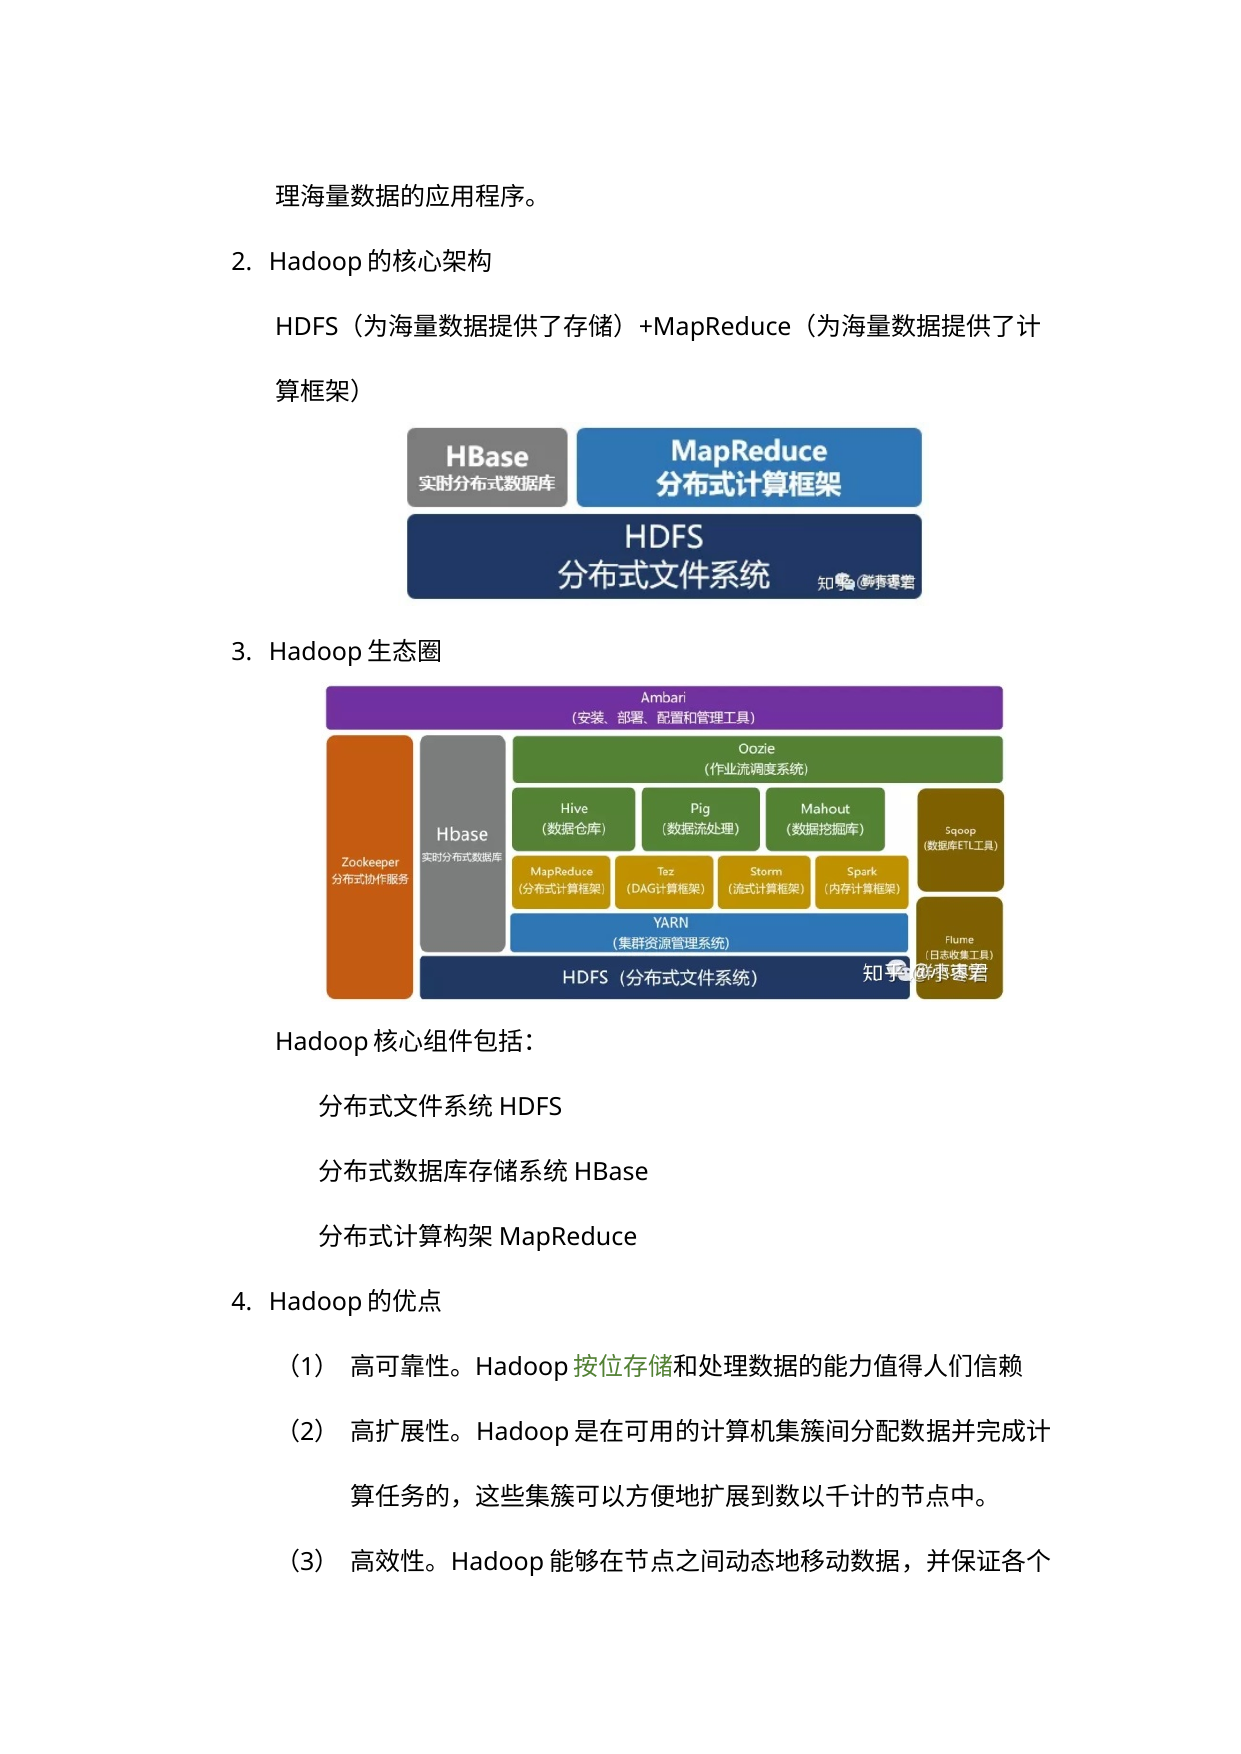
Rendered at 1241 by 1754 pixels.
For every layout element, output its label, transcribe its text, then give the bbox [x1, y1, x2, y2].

list Hadoop生态圈 [231, 617, 1053, 682]
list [275, 1527, 1053, 1592]
list Hadoop的核心架构 [231, 227, 1053, 292]
list 高扩展性。Hadoop是在可用的计算机集簇间分配数据并完成计算任务的，这些集簇可以方便地扩展到数以千计的节点中。 [275, 1397, 1053, 1527]
text HDFS（为海量数据提供了存储）+MapReduce（为海量数据提供了计算框架） [275, 292, 1053, 422]
text Hadoop核心组件包括： [275, 1007, 1053, 1072]
list 高可靠性。Hadoop按位存储和处理数据的能力值得人们信赖 [275, 1332, 1053, 1397]
text 分布式计算构架MapReduce [275, 1202, 1053, 1267]
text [275, 162, 1053, 227]
picture [398, 422, 930, 606]
list Hadoop的优点 [231, 1267, 1053, 1332]
text 分布式文件系统HDFS [275, 1072, 1053, 1137]
text 分布式数据库存储系统HBase [275, 1137, 1053, 1202]
picture [321, 682, 1007, 1002]
